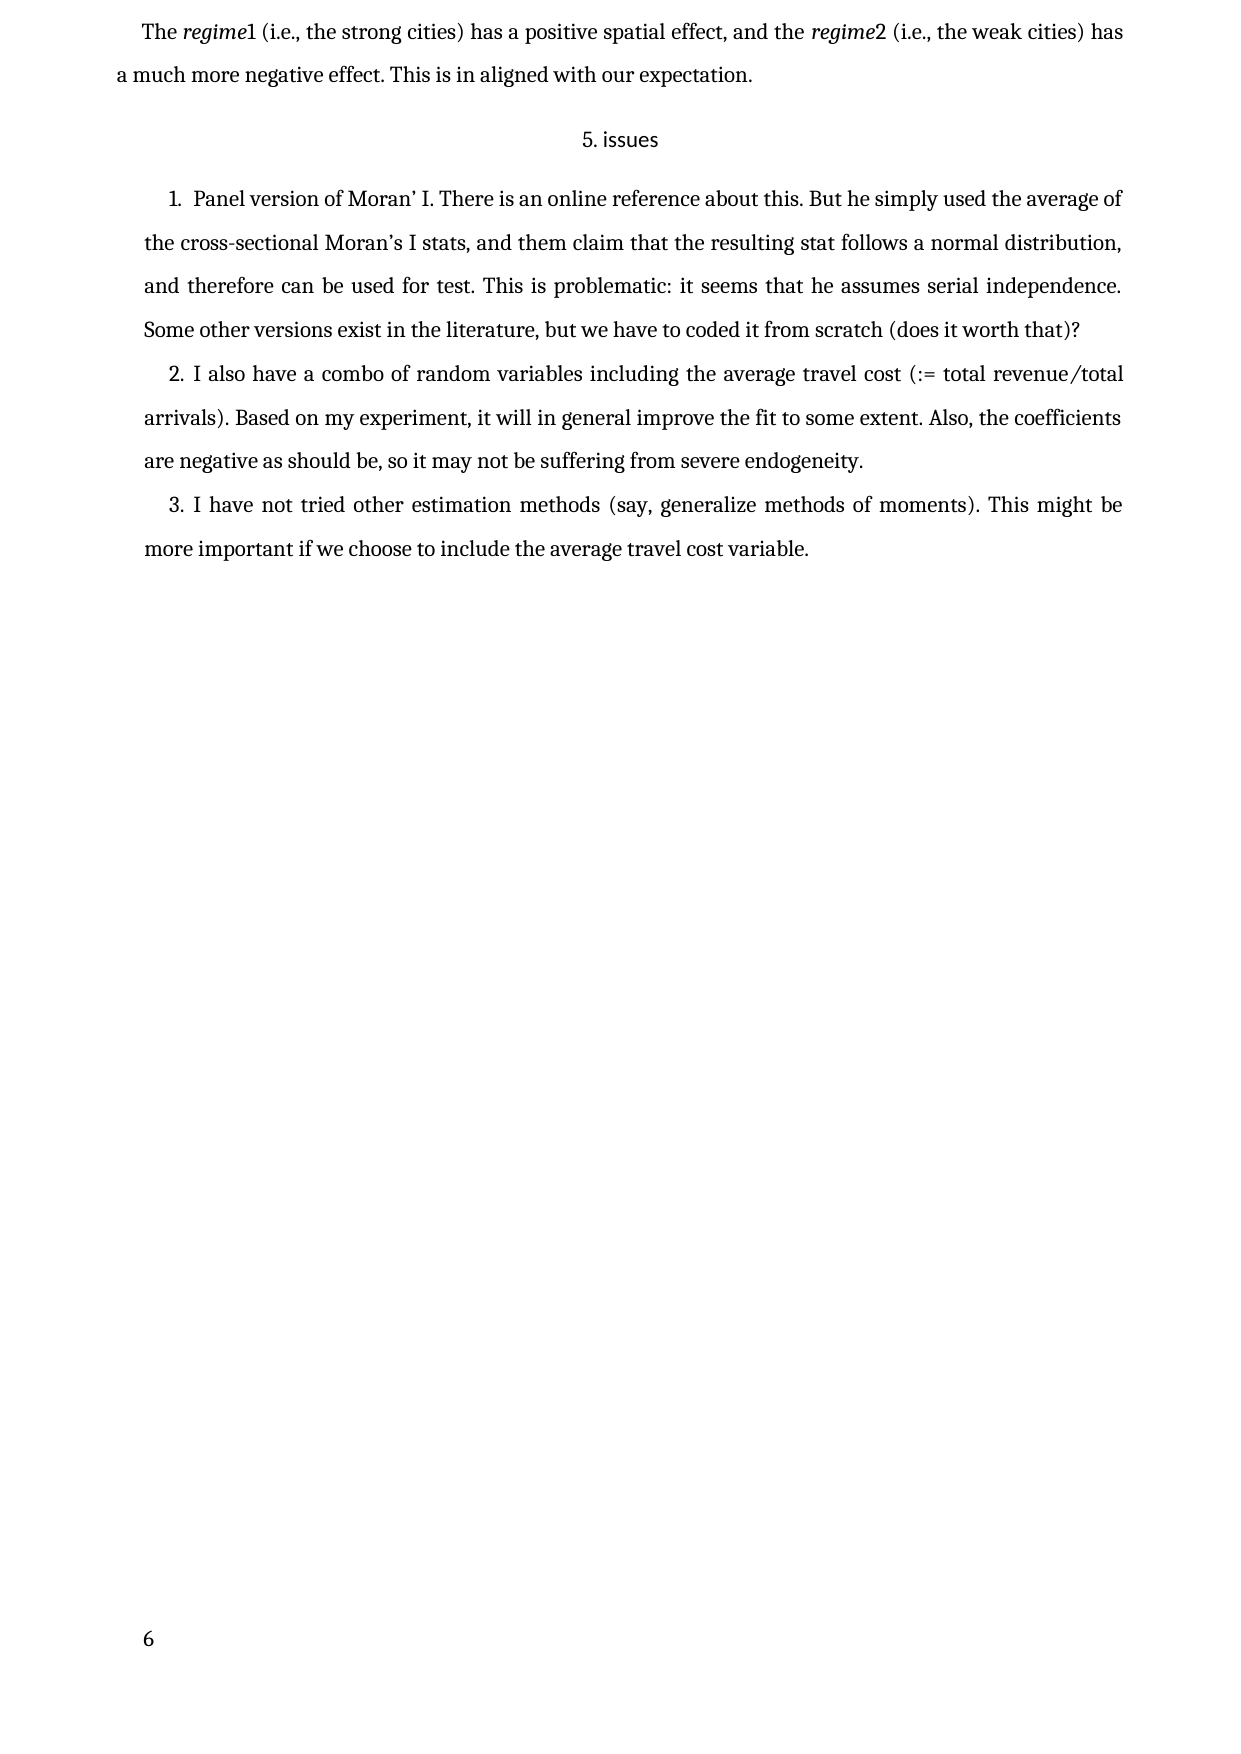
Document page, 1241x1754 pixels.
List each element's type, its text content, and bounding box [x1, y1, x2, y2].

list I have not tried other estimation methods (say, generalize methods of moments). This might be more important if we choose to include the average travel cost variable. [144, 492, 1124, 562]
text The regime1 (i.e., the strong cities) has a positive spatial effect, and the regime2 (i.e., the weak cities) has a much more negative effect. This is in aligned with our expectation. [117, 18, 1124, 88]
list I also have a combo of random variables including the average travel cost (:= total revenue/total arrivals). Based on my experiment, it will in general improve the fit to some extent. Also, the coefficients are negative as should be, so it may not be suffering from severe endogeneity. [144, 361, 1124, 474]
text 5. issues [118, 125, 1122, 153]
list Panel version of Moran’ I. There is an online reference about this. But he simply used the average of the cross-sectional Moran’s I stats, and them claim that the resulting stat follows a normal distribution, and therefore can be used for test. This is problematic: it seems that he assumes serial independence. Some other versions exist in the literature, but we have to coded it from scratch (does it worth that)? [144, 186, 1124, 343]
